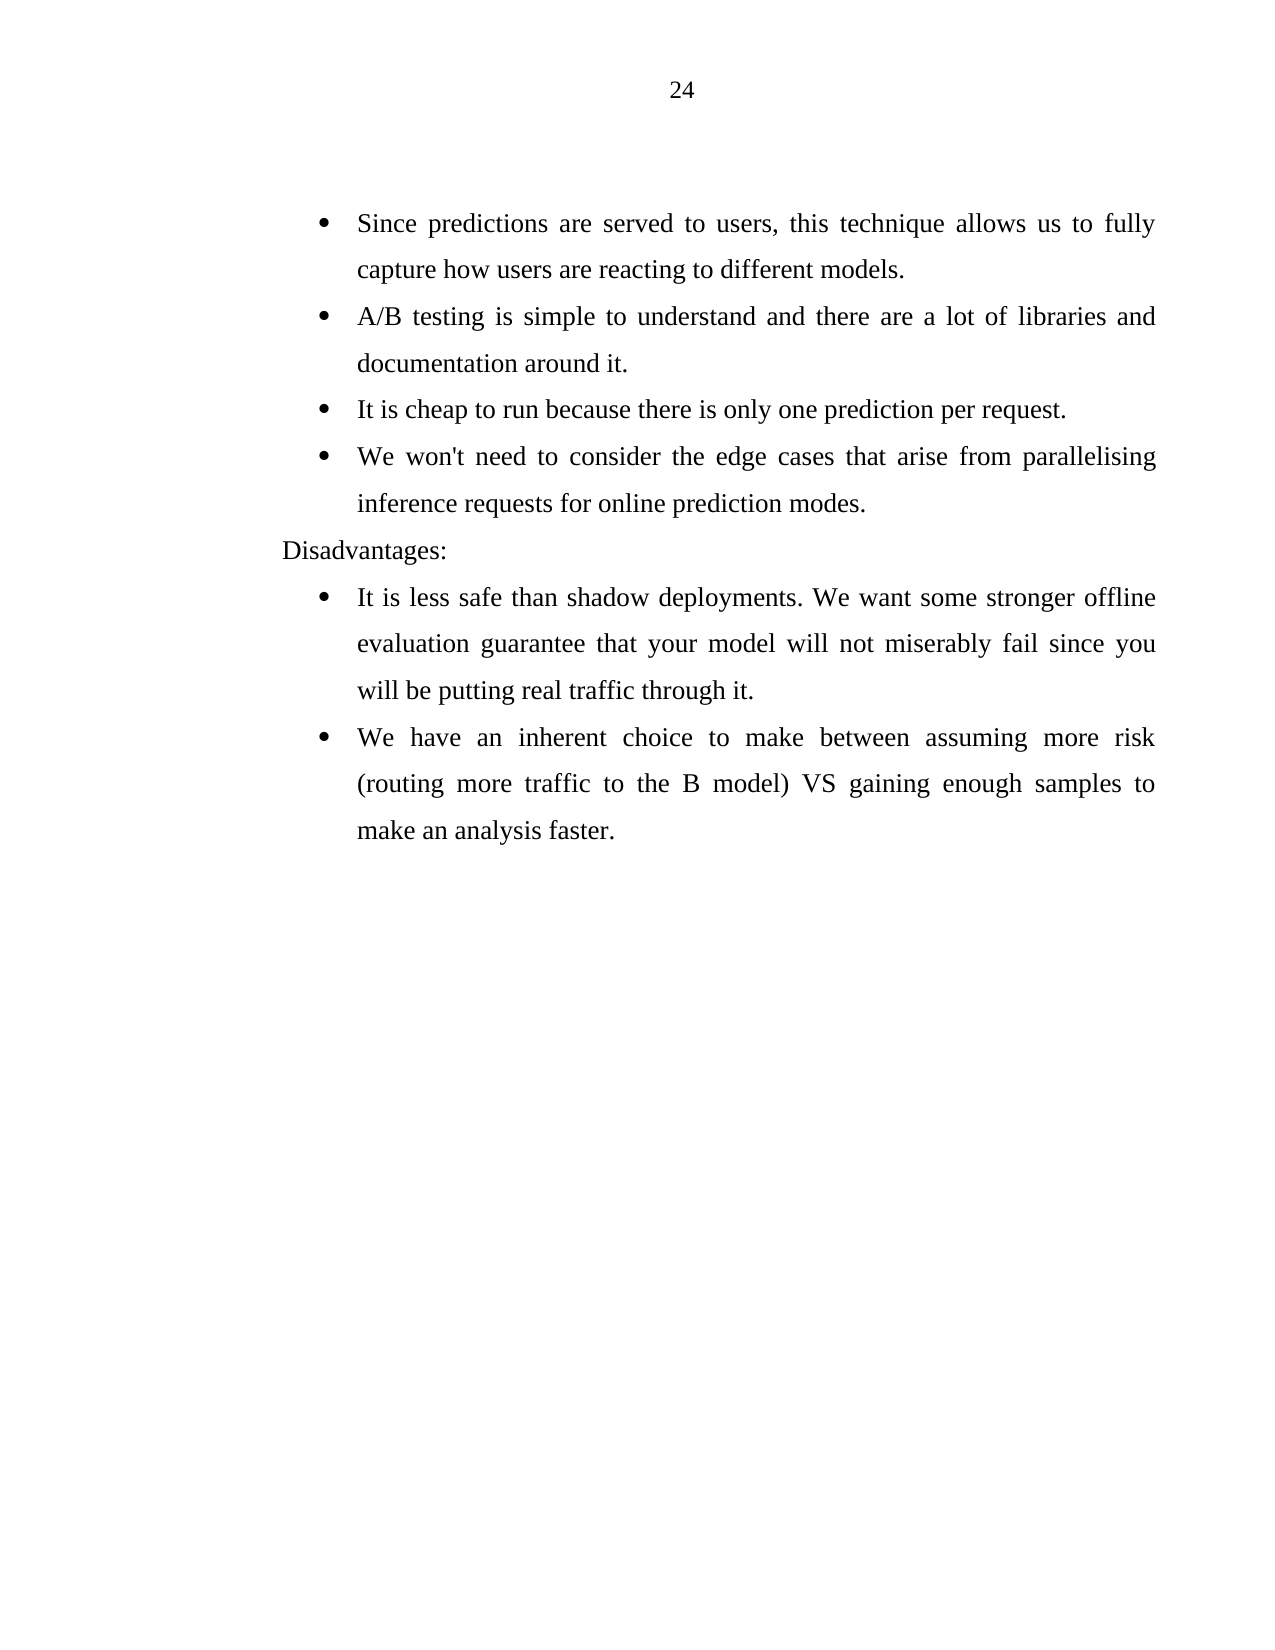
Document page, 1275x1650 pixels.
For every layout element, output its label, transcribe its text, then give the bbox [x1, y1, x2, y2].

list Since predictions are served to users, this technique allows us to fully capture how users are reacting to different models. [319, 207, 1157, 285]
list We have an inherent choice to make between assuming more risk (routing more traffic to the B model) VS gaining enough samples to make an analysis faster. [319, 721, 1157, 845]
list We won't need to consider the edge cases that arise from parallelising inference requests for online prediction modes. [319, 441, 1157, 518]
list A/B testing is simple to understand and there are a lot of libraries and documentation around it. [319, 300, 1157, 378]
text Disadvantages: [207, 534, 1157, 565]
list It is less safe than shadow deployments. We want some stronger offline evaluation guarantee that your model will not miserably fail since you will be putting real traffic through it. [319, 581, 1157, 705]
list It is cheap to run because there is only one prediction per request. [319, 394, 1157, 425]
